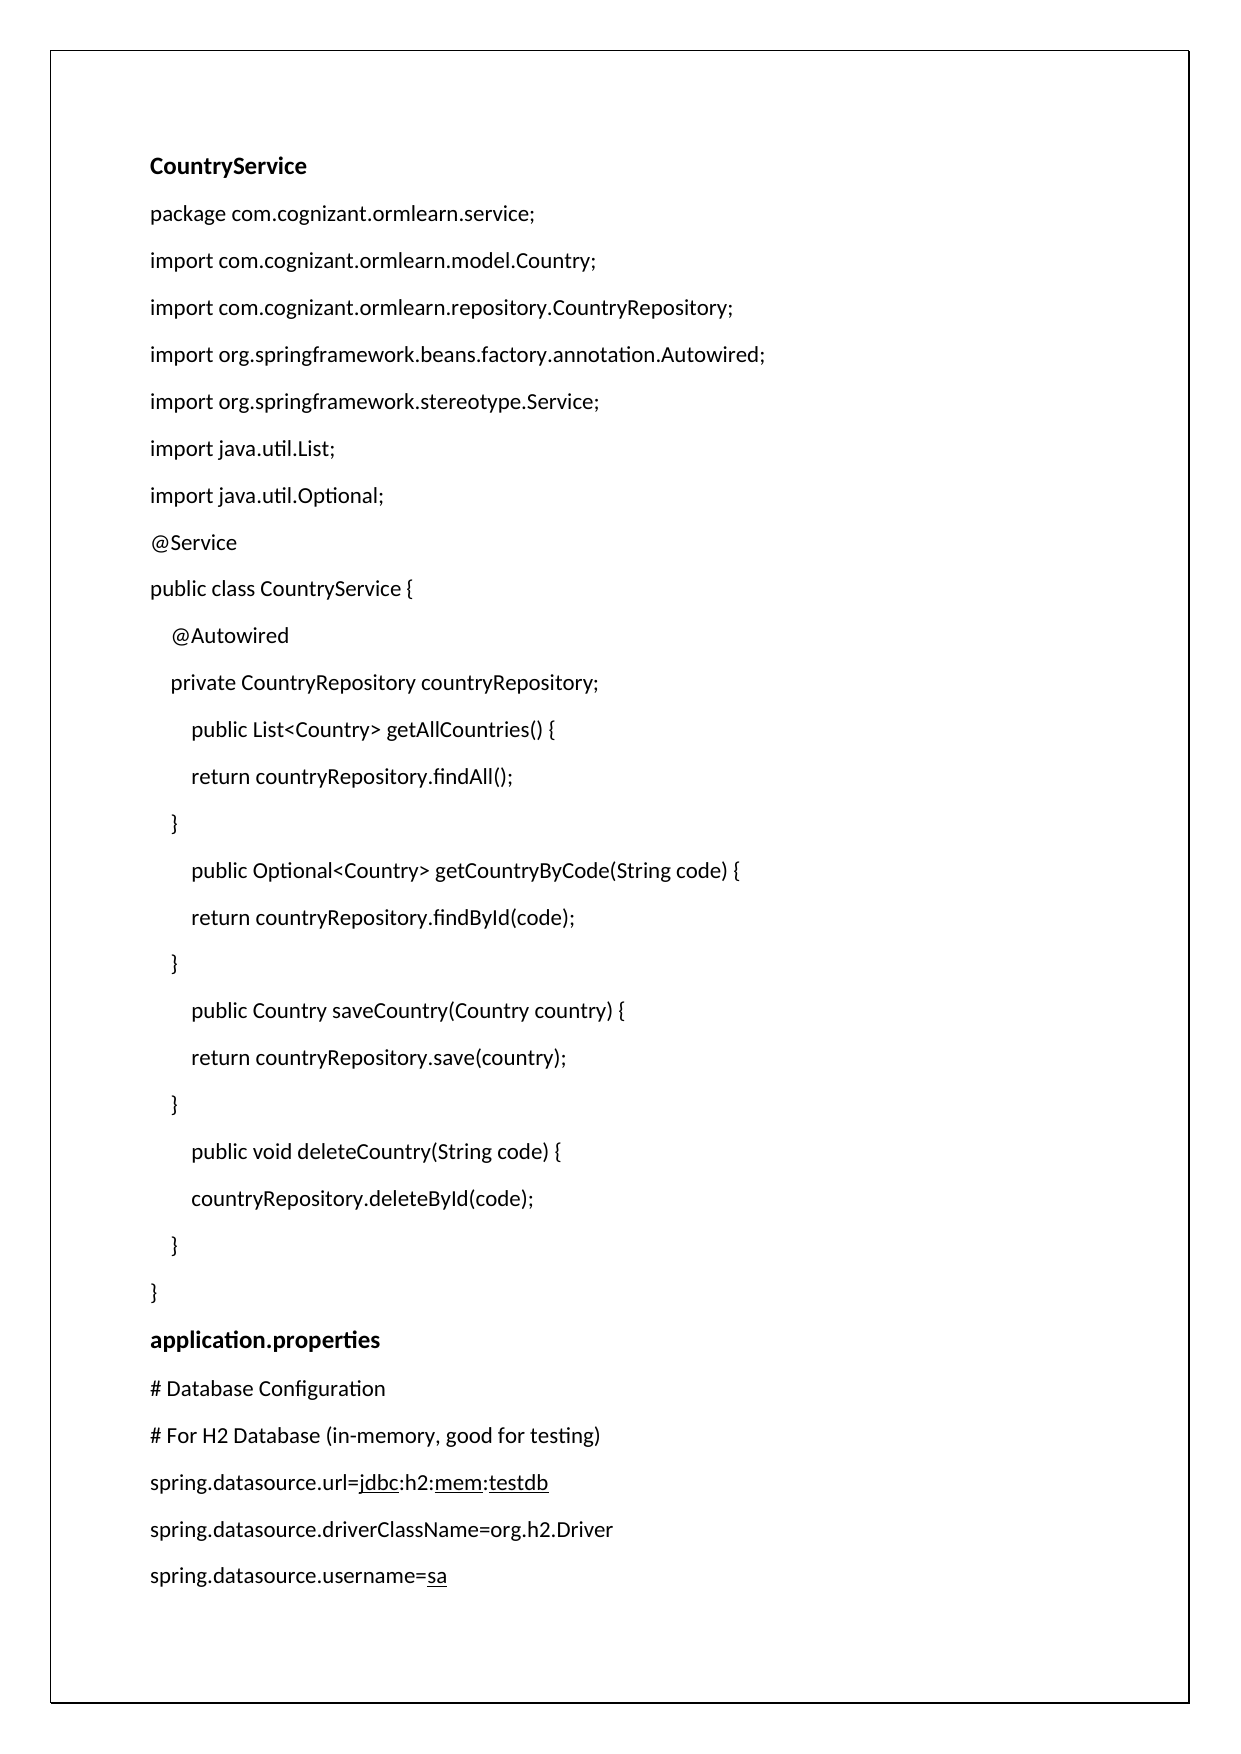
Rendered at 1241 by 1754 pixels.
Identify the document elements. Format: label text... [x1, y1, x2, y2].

text public class CountryService { [150, 574, 1089, 603]
text spring.datasource.driverClassName=org.h2.Driver [150, 1515, 1089, 1543]
text public Optional<Country> getCountryByCode(String code) { [150, 856, 1089, 884]
text spring.datasource.username=sa [150, 1562, 1089, 1590]
text import com.cognizant.ormlearn.repository.CountryRepository; [150, 293, 1089, 321]
text } [150, 809, 1089, 837]
text } [150, 1231, 1089, 1259]
text import org.springframework.beans.factory.annotation.Autowired; [150, 340, 1089, 368]
text import java.util.List; [150, 434, 1089, 462]
text # Database Configuration [150, 1374, 1089, 1402]
text return countryRepository.findById(code); [150, 903, 1089, 931]
text # For H2 Database (in-memory, good for testing) [150, 1421, 1089, 1449]
text spring.datasource.url=jdbc:h2:mem:testdb [150, 1468, 1089, 1496]
text import com.cognizant.ormlearn.model.Country; [150, 246, 1089, 274]
text } [150, 1278, 1089, 1306]
text public Country saveCountry(Country country) { [150, 996, 1089, 1024]
text import org.springframework.stereotype.Service; [150, 387, 1089, 415]
text public List<Country> getAllCountries() { [150, 715, 1089, 743]
text CountryService [150, 150, 1089, 181]
text private CountryRepository countryRepository; [150, 668, 1089, 696]
text } [150, 1090, 1089, 1118]
text return countryRepository.save(country); [150, 1043, 1089, 1071]
text countryRepository.deleteById(code); [150, 1184, 1089, 1212]
text import java.util.Optional; [150, 481, 1089, 509]
text @Service [150, 528, 1089, 556]
text return countryRepository.findAll(); [150, 762, 1089, 790]
text } [150, 949, 1089, 978]
text public void deleteCountry(String code) { [150, 1137, 1089, 1165]
text package com.cognizant.ormlearn.service; [150, 199, 1089, 228]
text application.properties [150, 1324, 1089, 1355]
text @Autowired [150, 621, 1089, 649]
